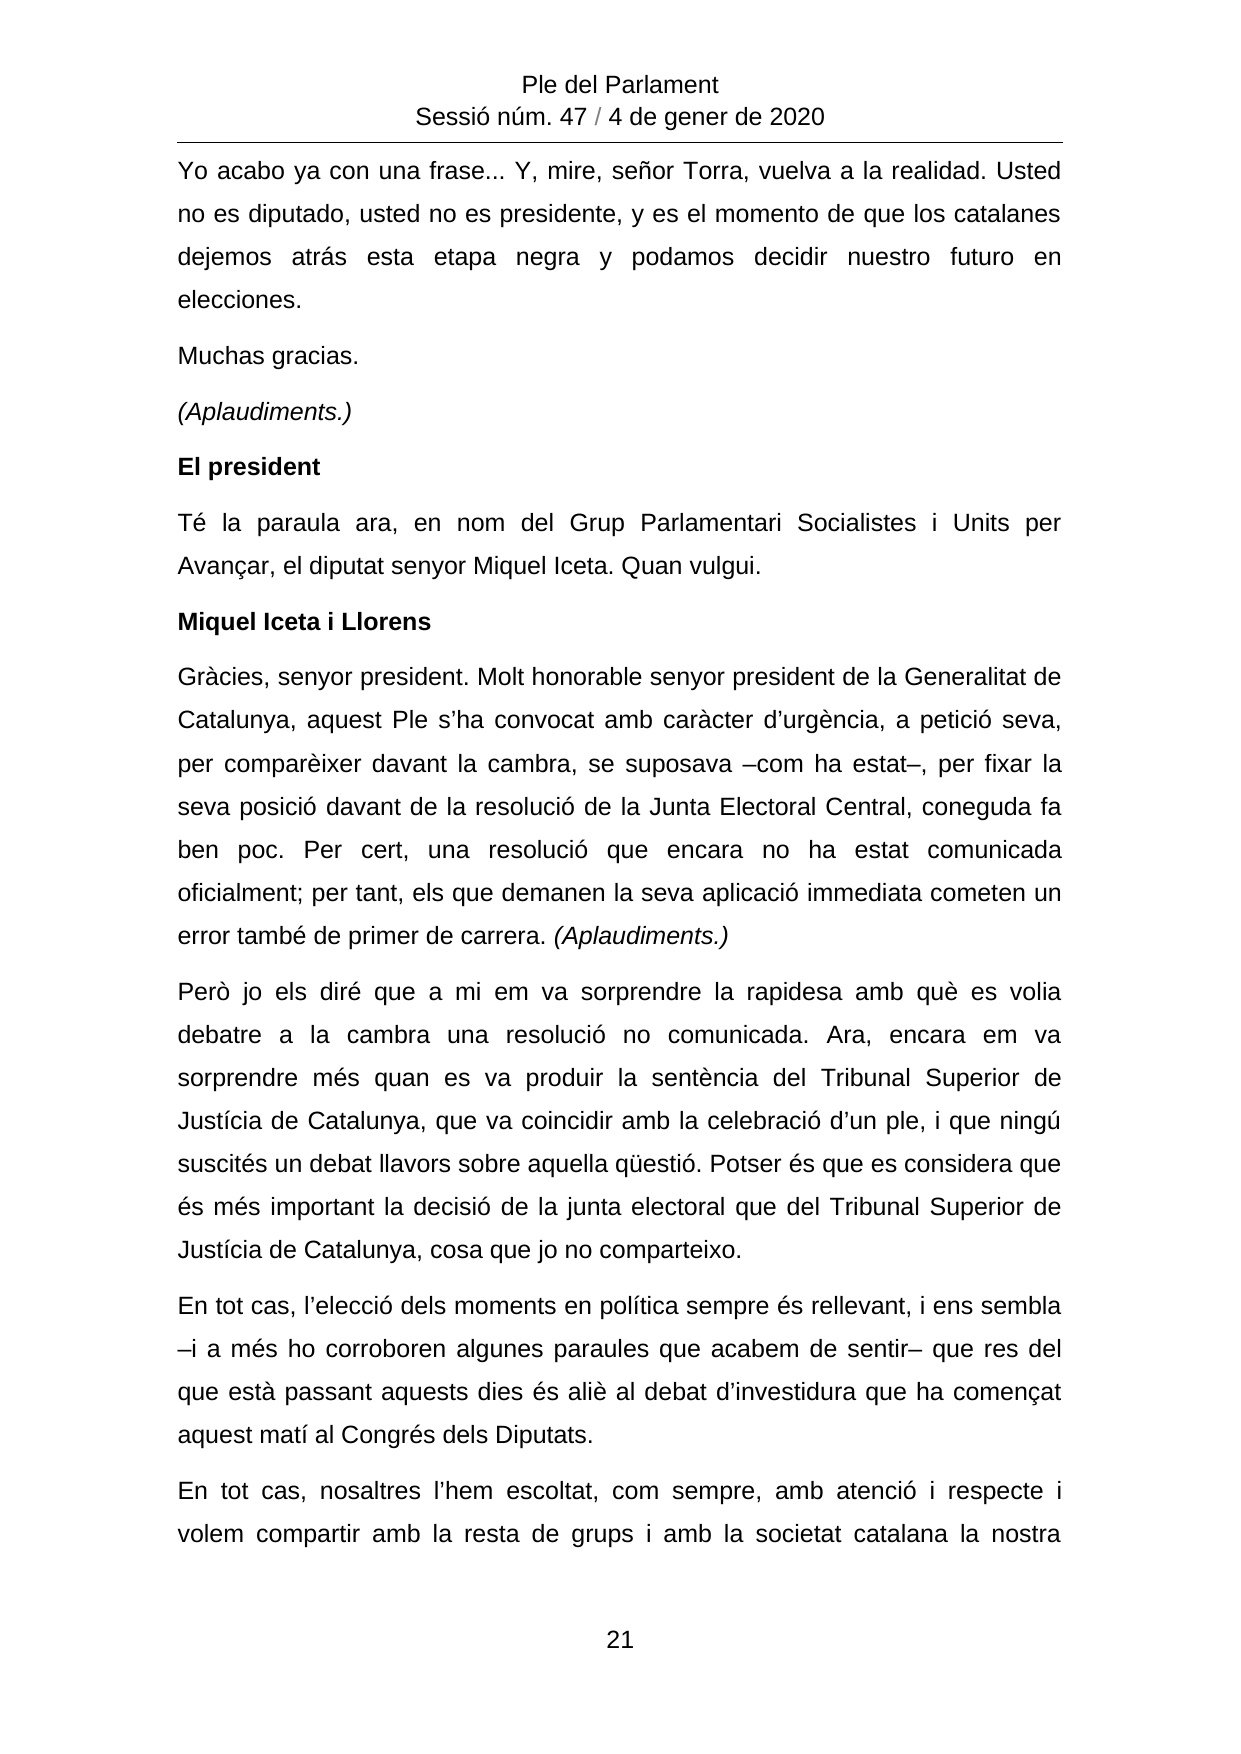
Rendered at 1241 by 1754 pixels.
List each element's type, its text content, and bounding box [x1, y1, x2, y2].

text Miquel Iceta i Llorens [177, 607, 1063, 635]
text En tot cas, l’elecció dels moments en política sempre és rellevant, i ens sembla –i a més ho corroboren algunes paraules que acabem de sentir– que res del que està passant aquests dies és aliè al debat d’investidura que ha començat aquest matí al Congrés dels Diputats. [177, 1291, 1063, 1449]
text Però jo els diré que a mi em va sorprendre la rapidesa amb què es volia debatre a la cambra una resolució no comunicada. Ara, encara em va sorprendre més quan es va produir la sentència del Tribunal Superior de Justícia de Catalunya, que va coincidir amb la celebració d’un ple, i que ningú suscités un debat llavors sobre aquella qüestió. Potser és que es considera que és més important la decisió de la junta electoral que del Tribunal Superior de Justícia de Catalunya, cosa que jo no comparteixo. [177, 977, 1063, 1264]
text El president [177, 452, 1063, 481]
text Muchas gracias. [177, 341, 1063, 370]
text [177, 1476, 1063, 1548]
text Gràcies, senyor president. Molt honorable senyor president de la Generalitat de Catalunya, aquest Ple s’ha convocat amb caràcter d’urgència, a petició seva, per comparèixer davant la cambra, se suposava –com ha estat–, per fixar la seva posició davant de la resolució de la Junta Electoral Central, coneguda fa ben poc. Per cert, una resolució que encara no ha estat comunicada oficialment; per tant, els que demanen la seva aplicació immediata cometen un error també de primer de carrera. (Aplaudiments.) [177, 662, 1063, 950]
text Yo acabo ya con una frase... Y, mire, señor Torra, vuelva a la realidad. Usted no es diputado, usted no es presidente, y es el momento de que los catalanes dejemos atrás esta etapa negra y podamos decidir nuestro futuro en elecciones. [177, 156, 1063, 314]
text (Aplaudiments.) [177, 397, 1063, 425]
text Té la paraula ara, en nom del Grup Parlamentari Socialistes i Units per Avançar, el diputat senyor Miquel Iceta. Quan vulgui. [177, 508, 1063, 580]
